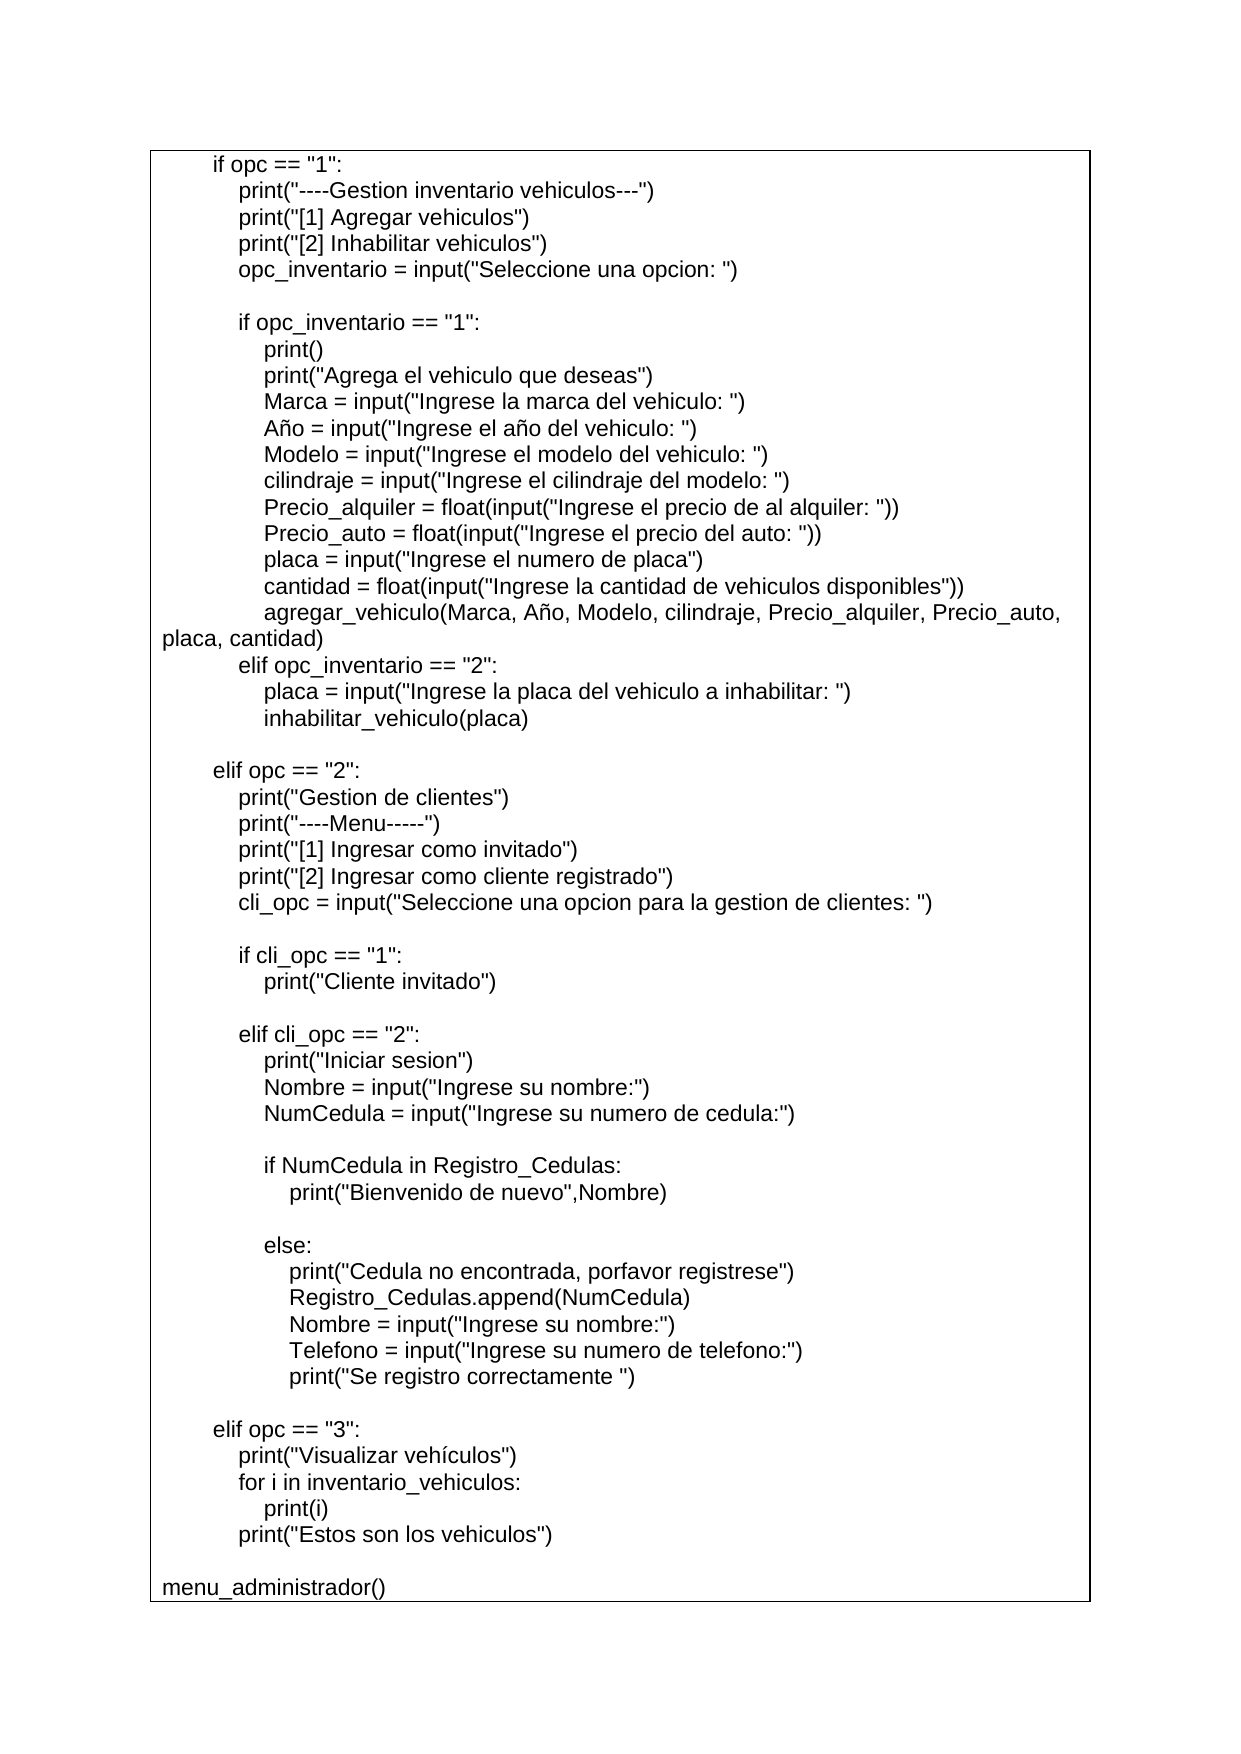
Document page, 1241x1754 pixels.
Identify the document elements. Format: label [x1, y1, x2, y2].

table_header [151, 151, 1089, 1601]
